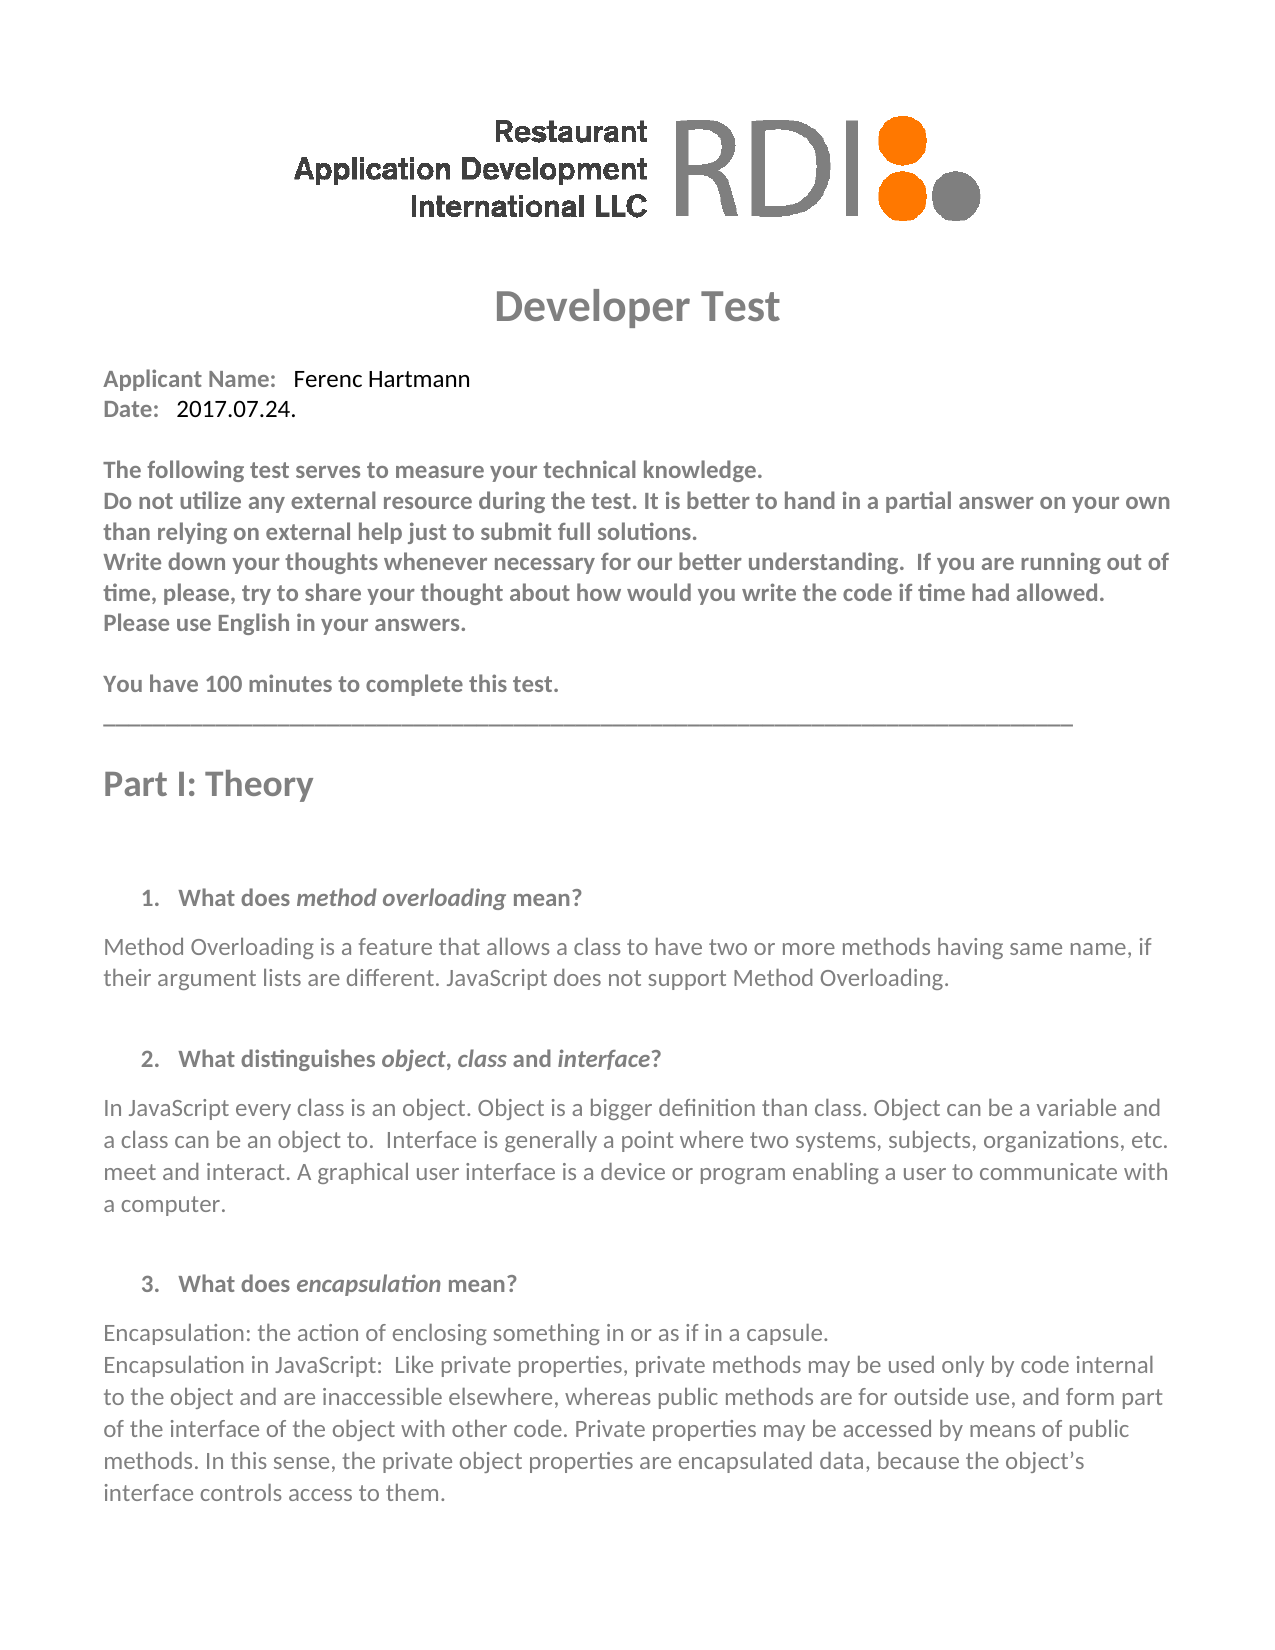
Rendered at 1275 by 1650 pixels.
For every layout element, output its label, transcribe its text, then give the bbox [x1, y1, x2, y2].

text You have 100 minutes to complete this test. [103, 668, 1172, 699]
text Encapsulation: the action of enclosing something in or as if in a capsule. [103, 1317, 1172, 1348]
text Developer Test [103, 277, 1172, 332]
text Part I: Theory [103, 760, 1172, 806]
text Method Overloading is a feature that allows a class to have two or more methods having same name, if their argument lists are different. JavaScript does not support Method Overloading. [103, 931, 1172, 993]
text Encapsulation in JavaScript: Like private properties, private methods may be used only by code internal to the object and are inaccessible elsewhere, whereas public methods are for outside use, and form part of the interface of the object with other code. Private properties may be accessed by means of public methods. In this sense, the private object properties are encapsulated data, because the object’s interface controls access to them. [103, 1349, 1172, 1507]
list What distinguishes object, class and interface? [141, 1043, 1172, 1074]
text In JavaScript every class is an object. Object is a bigger definition than class. Object can be a variable and a class can be an object to. Interface is generally a point where two systems, subjects, organizations, etc. meet and interact. A graphical user interface is a device or program enabling a user to communicate with a computer. [103, 1092, 1172, 1218]
list What does method overloading mean? [141, 882, 1172, 912]
text Do not utilize any external resource during the test. It is better to hand in a partial answer on your own than relying on external help just to submit full solutions. [103, 485, 1172, 546]
text The following test serves to measure your technical knowledge. [103, 454, 1172, 485]
text Date: 2017.07.24. [103, 393, 1172, 424]
picture [294, 112, 981, 221]
text Applicant Name: Ferenc Hartmann [103, 363, 1172, 393]
text Please use English in your answers. [103, 607, 1172, 638]
list What does encapsulation mean? [141, 1268, 1172, 1299]
text ______________________________________________________________________________ [103, 699, 1172, 729]
text Write down your thoughts whenever necessary for our better understanding. If you are running out of time, please, try to share your thought about how would you write the code if time had allowed. [103, 546, 1172, 607]
